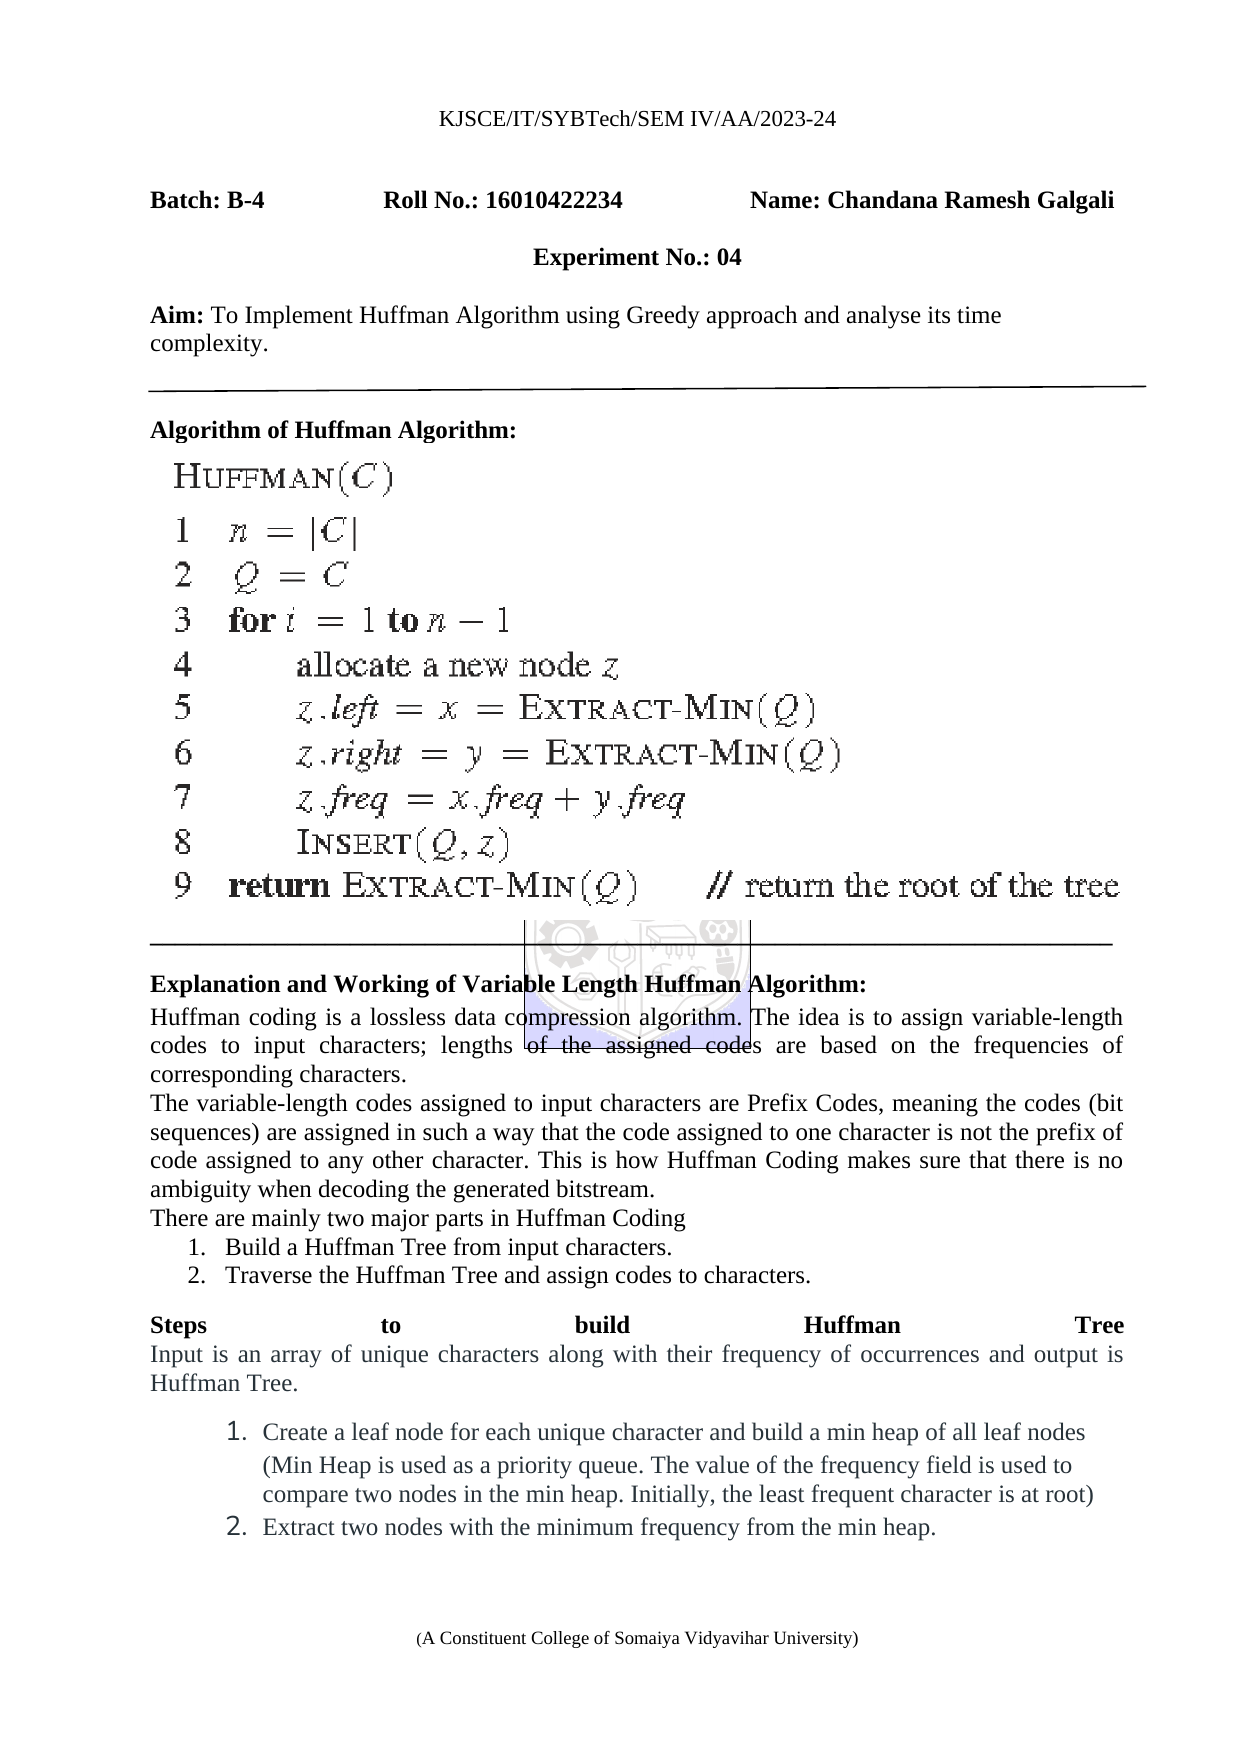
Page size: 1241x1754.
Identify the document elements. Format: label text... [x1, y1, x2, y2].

text Batch: B-4 Roll No.: 16010422234 Name: Chandana Ramesh Galgali [150, 185, 1125, 213]
list Create a leaf node for each unique character and build a min heap of all leaf nodes (Min Heap is used as a priority queue. The value of the frequency field is used to compare two nodes in the min heap. Initially, the least frequent character is at root) [225, 1413, 1125, 1507]
text Huffman coding is a lossless data compression algorithm. The idea is to assign variable-length codes to input characters; lengths of the assigned codes are based on the frequencies of corresponding characters. [150, 1002, 1125, 1088]
list Extract two nodes with the minimum frequency from the min heap. [225, 1507, 1125, 1544]
text Steps to build Huffman Tree Input is an array of unique characters along with their frequency of occurrences and output is Huffman Tree. [150, 1310, 1125, 1396]
text Explanation and Working of Variable Length Huffman Algorithm: [150, 969, 1125, 997]
text There are mainly two major parts in Huffman Coding [150, 1203, 1125, 1232]
text Aim: To Implement Huffman Algorithm using Greedy approach and analyse its time complexity. [150, 300, 1125, 357]
picture [150, 443, 1170, 920]
text Algorithm of Huffman Algorithm: [150, 415, 1125, 443]
list Traverse the Huffman Tree and assign codes to characters. [187, 1261, 1125, 1289]
list Build a Huffman Tree from input characters. [187, 1232, 1125, 1261]
text Experiment No.: 04 [150, 242, 1125, 271]
text The variable-length codes assigned to input characters are Prefix Codes, meaning the codes (bit sequences) are assigned in such a way that the code assigned to one character is not the prefix of code assigned to any other character. This is how Huffman Coding makes sure that there is no ambiguity when decoding the generated bitstream. [150, 1088, 1125, 1203]
text _____________________________________________________________________________ [150, 920, 1125, 948]
